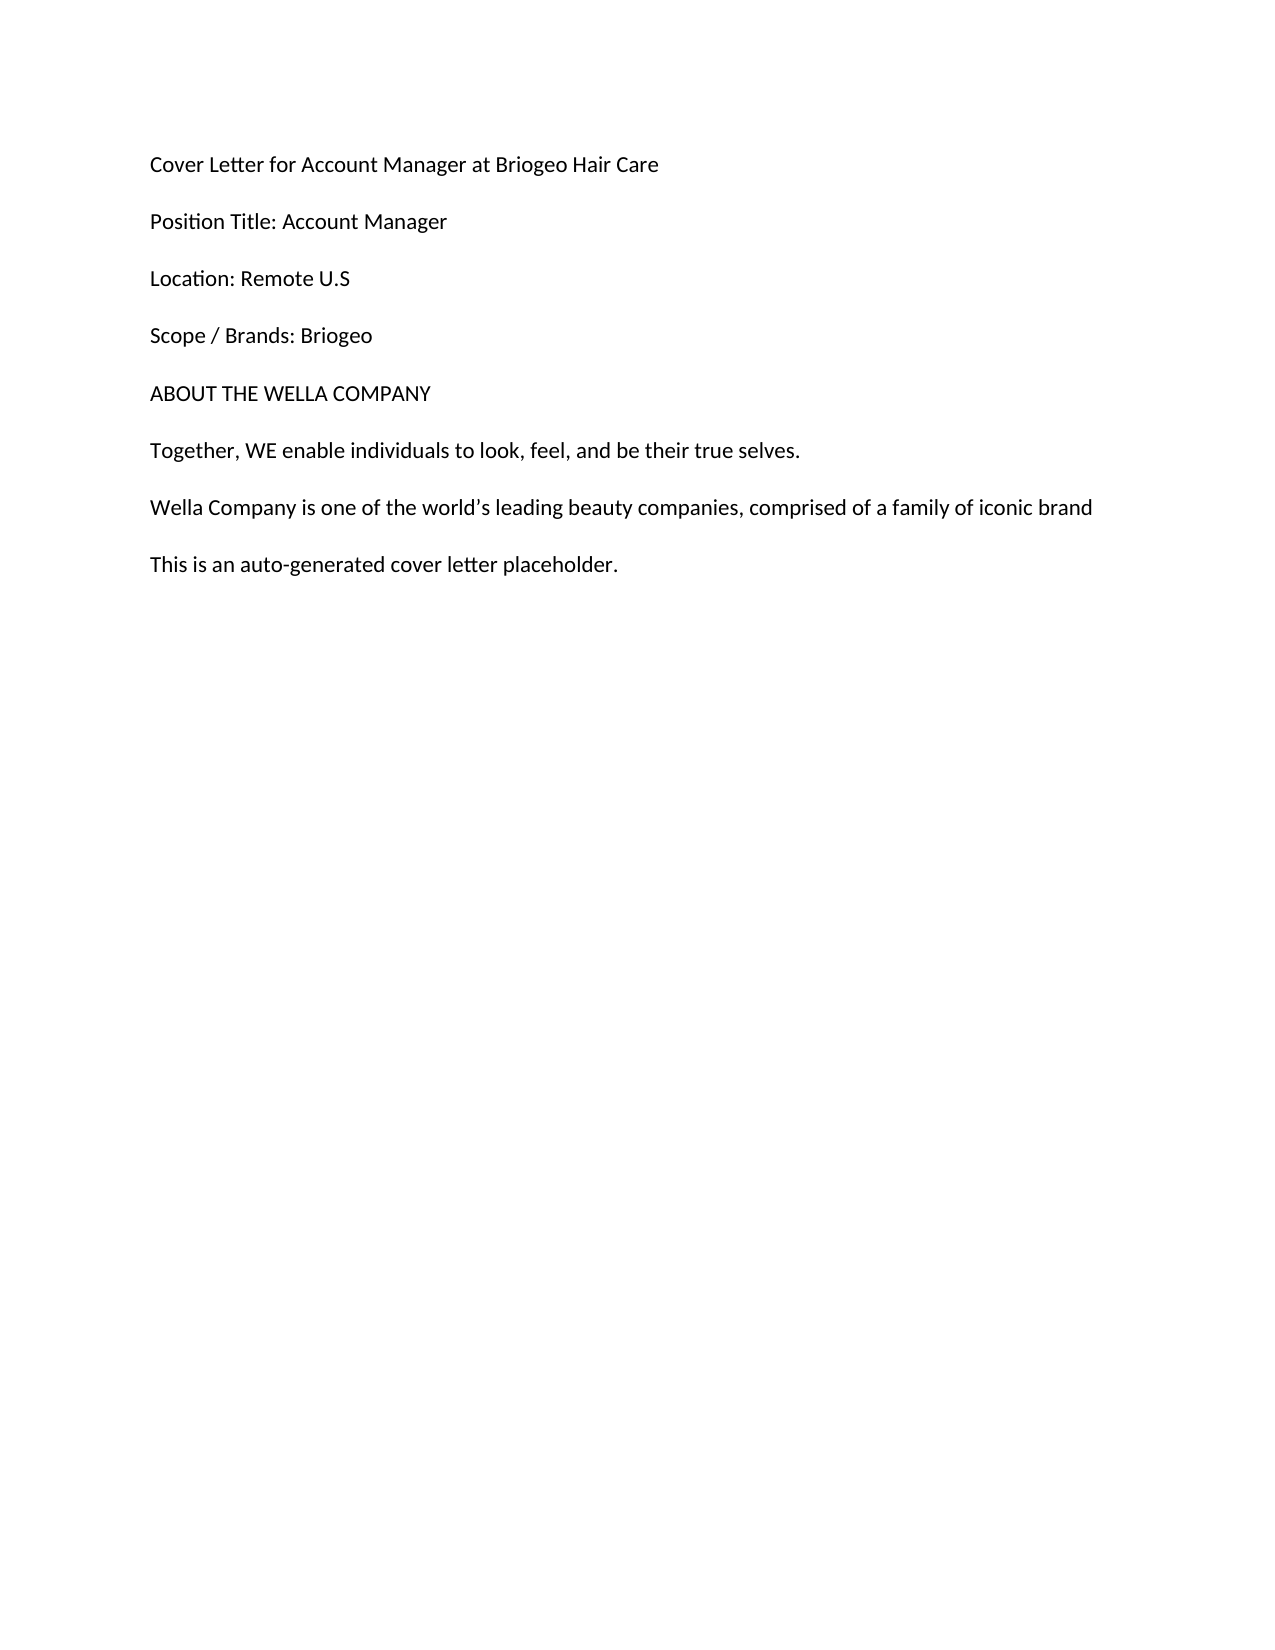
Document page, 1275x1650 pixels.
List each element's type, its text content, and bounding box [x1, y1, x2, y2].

text Together, WE enable individuals to look, feel, and be their true selves. [150, 436, 1125, 464]
text Location: Remote U.S [150, 264, 1125, 292]
text Cover Letter for Account Manager at Briogeo Hair Care [150, 150, 1125, 178]
text Scope / Brands: Briogeo [150, 322, 1125, 349]
text ABOUT THE WELLA COMPANY [150, 379, 1125, 407]
text Position Title: Account Manager [150, 207, 1125, 235]
text This is an auto-generated cover letter placeholder. [150, 550, 1125, 578]
text Wella Company is one of the world’s leading beauty companies, comprised of a family of iconic brand [150, 493, 1125, 521]
